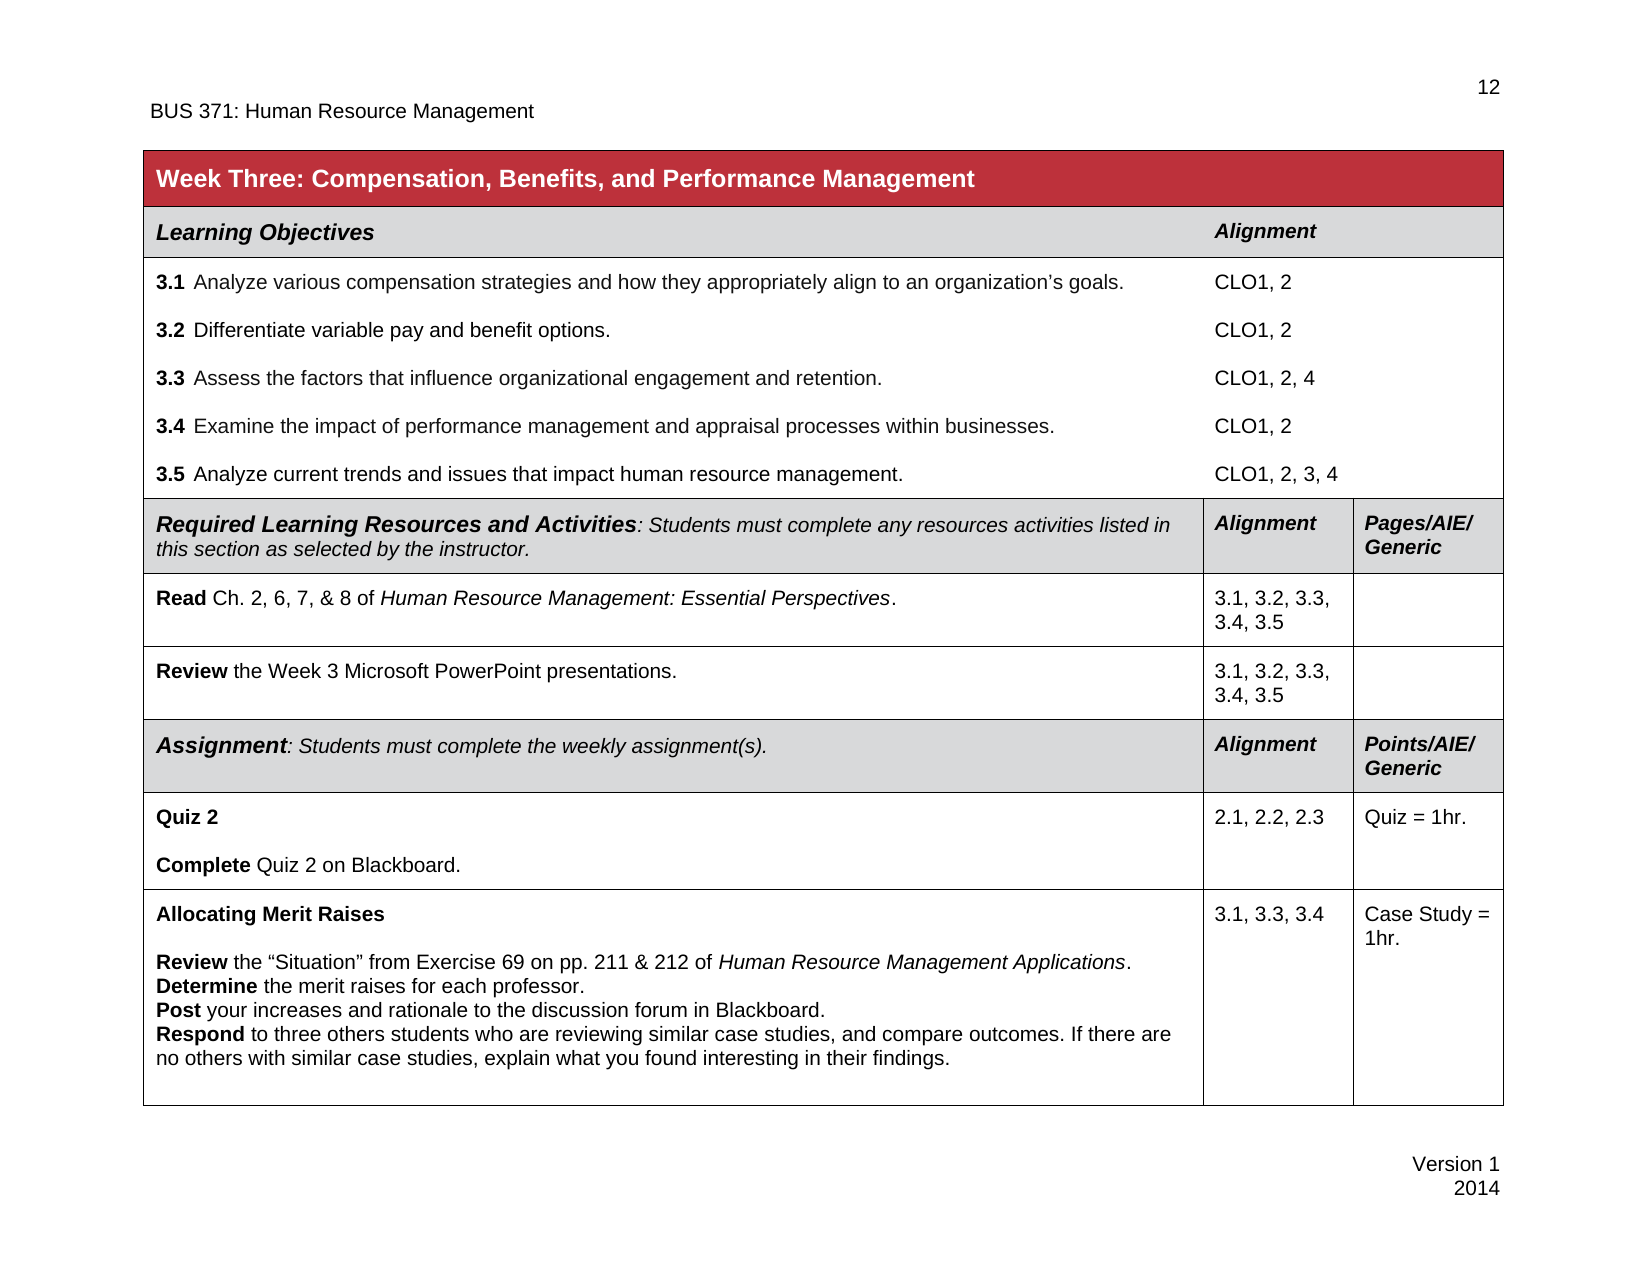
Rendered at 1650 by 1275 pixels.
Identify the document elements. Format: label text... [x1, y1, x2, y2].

table_header Week Three: Compensation, Benefits, and Performance Management [144, 151, 1203, 206]
table_cell Analyze various compensation strategies and how they appropriately align to an organization’s goals. [144, 258, 1203, 306]
table_cell Alignment [1203, 207, 1503, 257]
table_cell Differentiate variable pay and benefit options. [144, 306, 1203, 354]
table_cell CLO1, 2 [1203, 258, 1503, 306]
table_cell Assignment: Students must complete the weekly assignment(s). [144, 720, 1203, 792]
table_header [1203, 151, 1353, 206]
table_cell CLO1, 2 [1203, 306, 1503, 354]
table_cell Assess the factors that influence organizational engagement and retention. [144, 354, 1203, 402]
table_header [1353, 151, 1503, 206]
table_cell CLO1, 2 [1203, 402, 1503, 450]
table_cell Learning Objectives [144, 207, 1203, 257]
table_cell Analyze current trends and issues that impact human resource management. [144, 450, 1203, 498]
table_cell Alignment [1204, 720, 1353, 792]
table_cell Read Ch. 2, 6, 7, & 8 of Human Resource Management: Essential Perspectives. [144, 574, 1203, 646]
table_cell CLO1, 2, 3, 4 [1203, 450, 1503, 498]
table_cell 3.1, 3.2, 3.3, 3.4, 3.5 [1204, 574, 1353, 646]
table_cell Alignment [1204, 499, 1353, 573]
table_cell Pages/AIE/ Generic [1354, 499, 1503, 573]
table_cell CLO1, 2, 4 [1203, 354, 1503, 402]
table_cell Review the Week 3 Microsoft PowerPoint presentations. [144, 647, 1203, 719]
table_cell Required Learning Resources and Activities: Students must complete any resources activities listed in this section as selected by the instructor. [144, 499, 1203, 573]
table_cell 3.1, 3.3, 3.4 [1204, 890, 1353, 1105]
table_cell [1354, 574, 1503, 646]
table_cell [1354, 647, 1503, 719]
table_cell 2.1, 2.2, 2.3 [1204, 793, 1353, 889]
table_cell Case Study = 1hr. [1354, 890, 1503, 1105]
table_cell Points/AIE/ Generic [1354, 720, 1503, 792]
table_cell Quiz 2 Complete Quiz 2 on Blackboard. [144, 793, 1203, 889]
table_cell 3.1, 3.2, 3.3, 3.4, 3.5 [1204, 647, 1353, 719]
table_cell Quiz = 1hr. [1354, 793, 1503, 889]
table_cell Examine the impact of performance management and appraisal processes within businesses. [144, 402, 1203, 450]
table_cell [144, 890, 1203, 1105]
